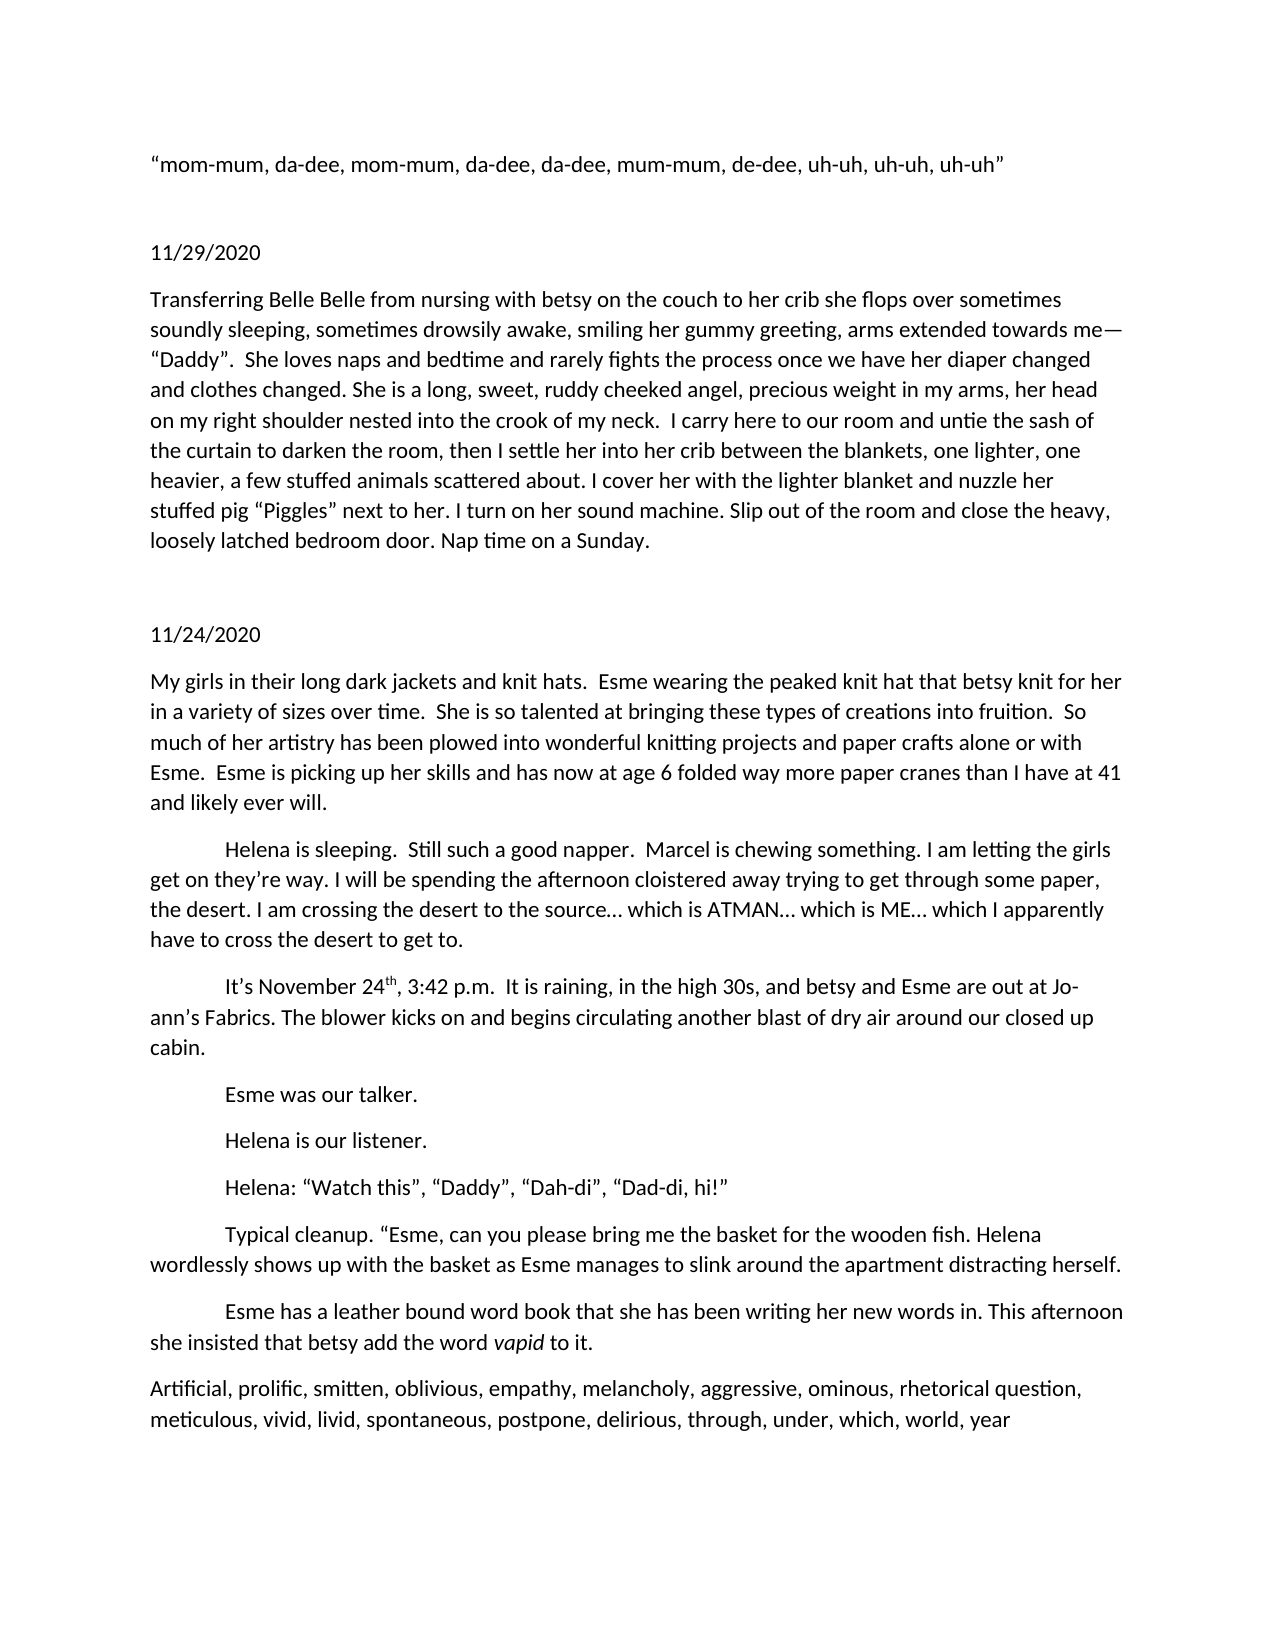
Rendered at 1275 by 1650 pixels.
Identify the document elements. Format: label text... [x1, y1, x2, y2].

text Helena is our listener. [150, 1127, 1125, 1154]
text Helena: “Watch this”, “Daddy”, “Dah-di”, “Dad-di, hi!” [150, 1173, 1125, 1201]
text 11/29/2020 [150, 238, 1125, 266]
text It’s November 24th, 3:42 p.m. It is raining, in the high 30s, and betsy and Esme are out at Jo-ann’s Fabrics. The blower kicks on and begins circulating another blast of dry air around our closed up cabin. [150, 972, 1125, 1061]
text Esme has a leather bound word book that she has been writing her new words in. This afternoon she insisted that betsy add the word vapid to it. [150, 1297, 1125, 1356]
text Artificial, prolific, smitten, oblivious, empathy, melancholy, aggressive, ominous, rhetorical question, meticulous, vivid, livid, spontaneous, postpone, delirious, through, under, which, world, year [150, 1374, 1125, 1433]
text Helena is sleeping. Still such a good napper. Marcel is chewing something. I am letting the girls get on they’re way. I will be spending the afternoon cloistered away trying to get through some paper, the desert. I am crossing the desert to the source… which is ATMAN… which is ME… which I apparently have to cross the desert to get to. [150, 835, 1125, 953]
text 11/24/2020 [150, 620, 1125, 648]
text Transferring Belle Belle from nursing with betsy on the couch to her crib she flops over sometimes soundly sleeping, sometimes drowsily awake, smiling her gummy greeting, arms extended towards me— “Daddy”. She loves naps and bedtime and rarely fights the process once we have her diaper changed and clothes changed. She is a long, sweet, ruddy cheeked angel, precious weight in my arms, her head on my right shoulder nested into the crook of my neck. I carry here to our room and untie the sash of the curtain to darken the room, then I settle her into her crib between the blankets, one lighter, one heavier, a few stuffed animals scattered about. I cover her with the lighter blanket and nuzzle her stuffed pig “Piggles” next to her. I turn on her sound machine. Slip out of the room and close the heavy, loosely latched bedroom door. Nap time on a Sunday. [150, 285, 1125, 554]
text Esme was our talker. [150, 1080, 1125, 1108]
text Typical cleanup. “Esme, can you please bring me the basket for the wooden fish. Helena wordlessly shows up with the basket as Esme manages to slink around the apartment distracting herself. [150, 1220, 1125, 1278]
text My girls in their long dark jackets and knit hats. Esme wearing the peaked knit hat that betsy knit for her in a variety of sizes over time. She is so talented at bringing these types of creations into fruition. So much of her artistry has been plowed into wonderful knitting projects and paper crafts alone or with Esme. Esme is picking up her skills and has now at age 6 folded way more paper cranes than I have at 41 and likely ever will. [150, 667, 1125, 816]
text “mom-mum, da-dee, mom-mum, da-dee, da-dee, mum-mum, de-dee, uh-uh, uh-uh, uh-uh” [150, 150, 1125, 178]
